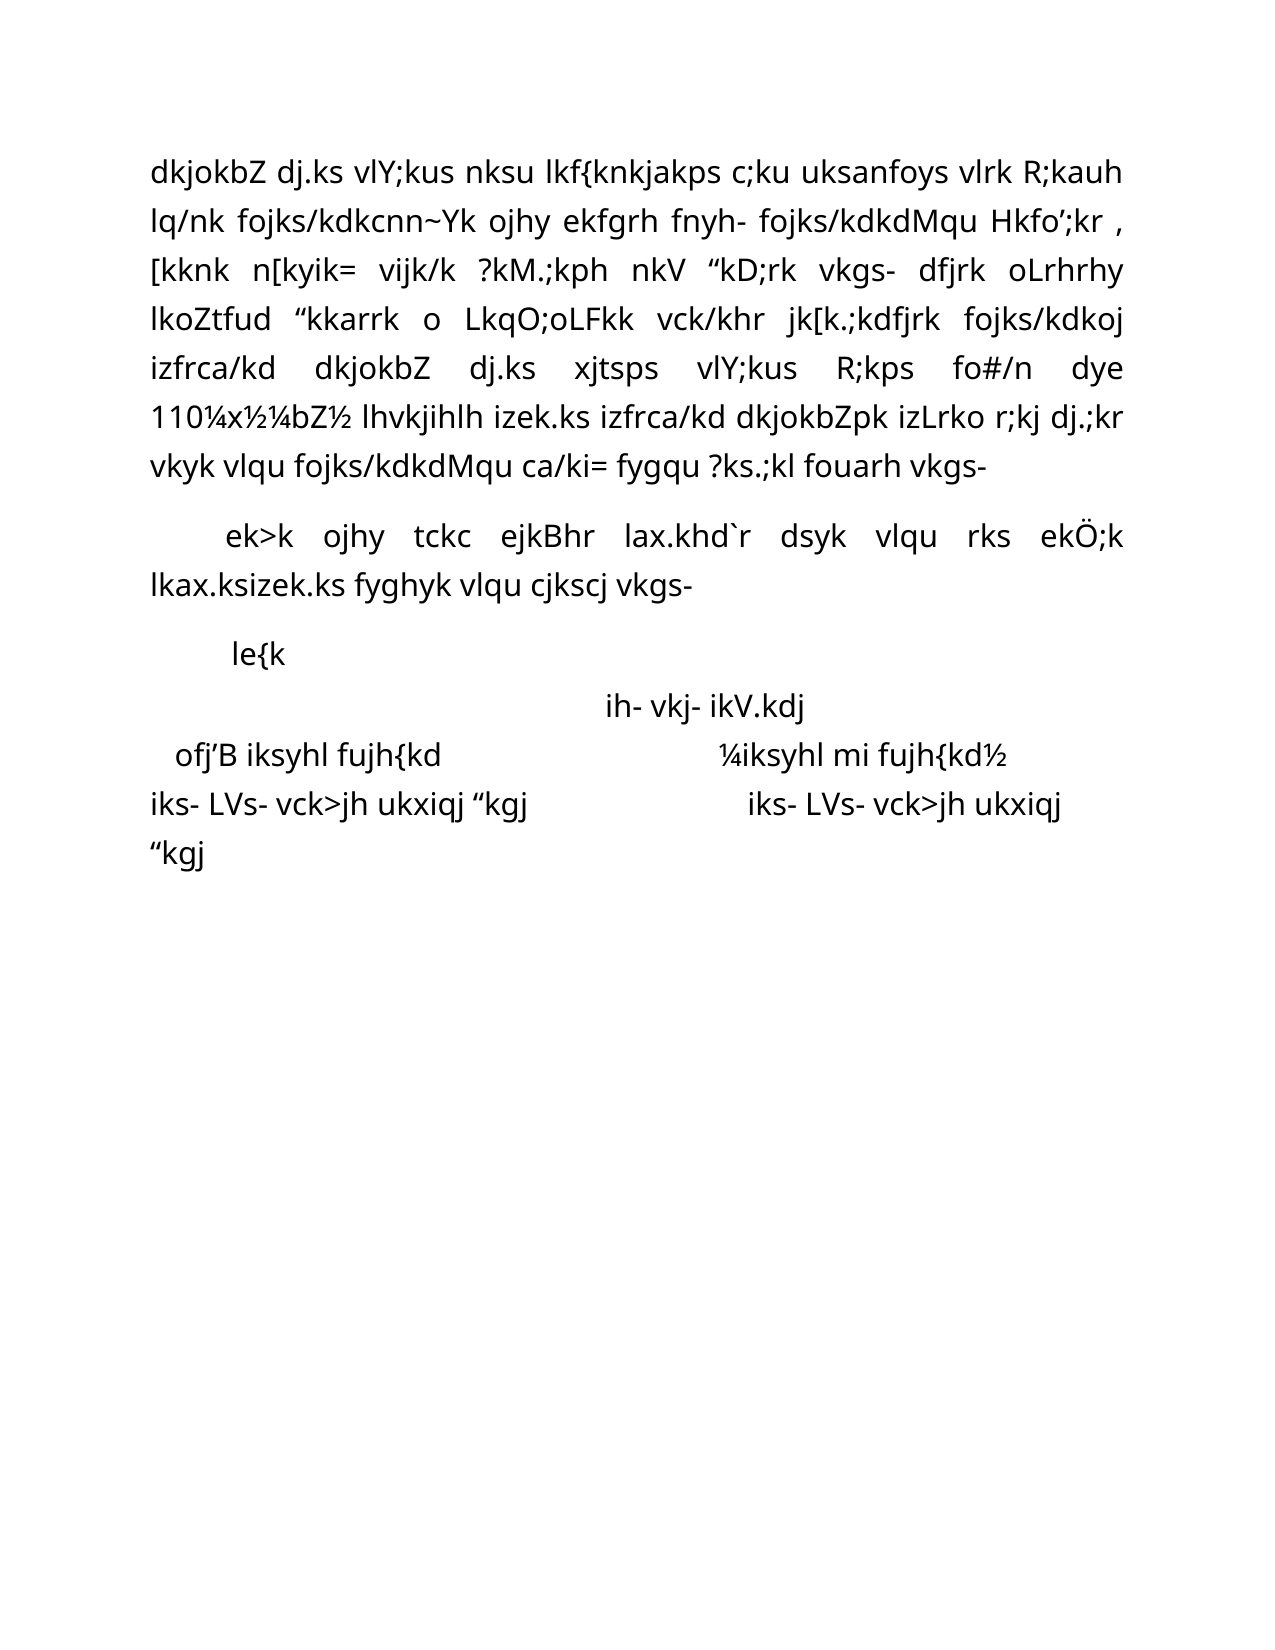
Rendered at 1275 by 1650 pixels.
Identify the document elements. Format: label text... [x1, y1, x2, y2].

text ih- vkj- ikV.kdj [150, 684, 1125, 727]
text ek>k ojhy tckc ejkBhr lax.khd`r dsyk vlqu rks ekÖ;k lkax.ksizek.ks fyghyk vlqu cjkscj vkgs- [150, 513, 1125, 605]
text ofj’B iksyhl fujh{kd ¼iksyhl mi fujh{kd½ [150, 733, 1125, 776]
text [150, 150, 1125, 486]
text le{k [150, 632, 1125, 675]
text iks- LVs- vck>jh ukxiqj “kgj iks- LVs- vck>jh ukxiqj “kgj [150, 782, 1125, 874]
